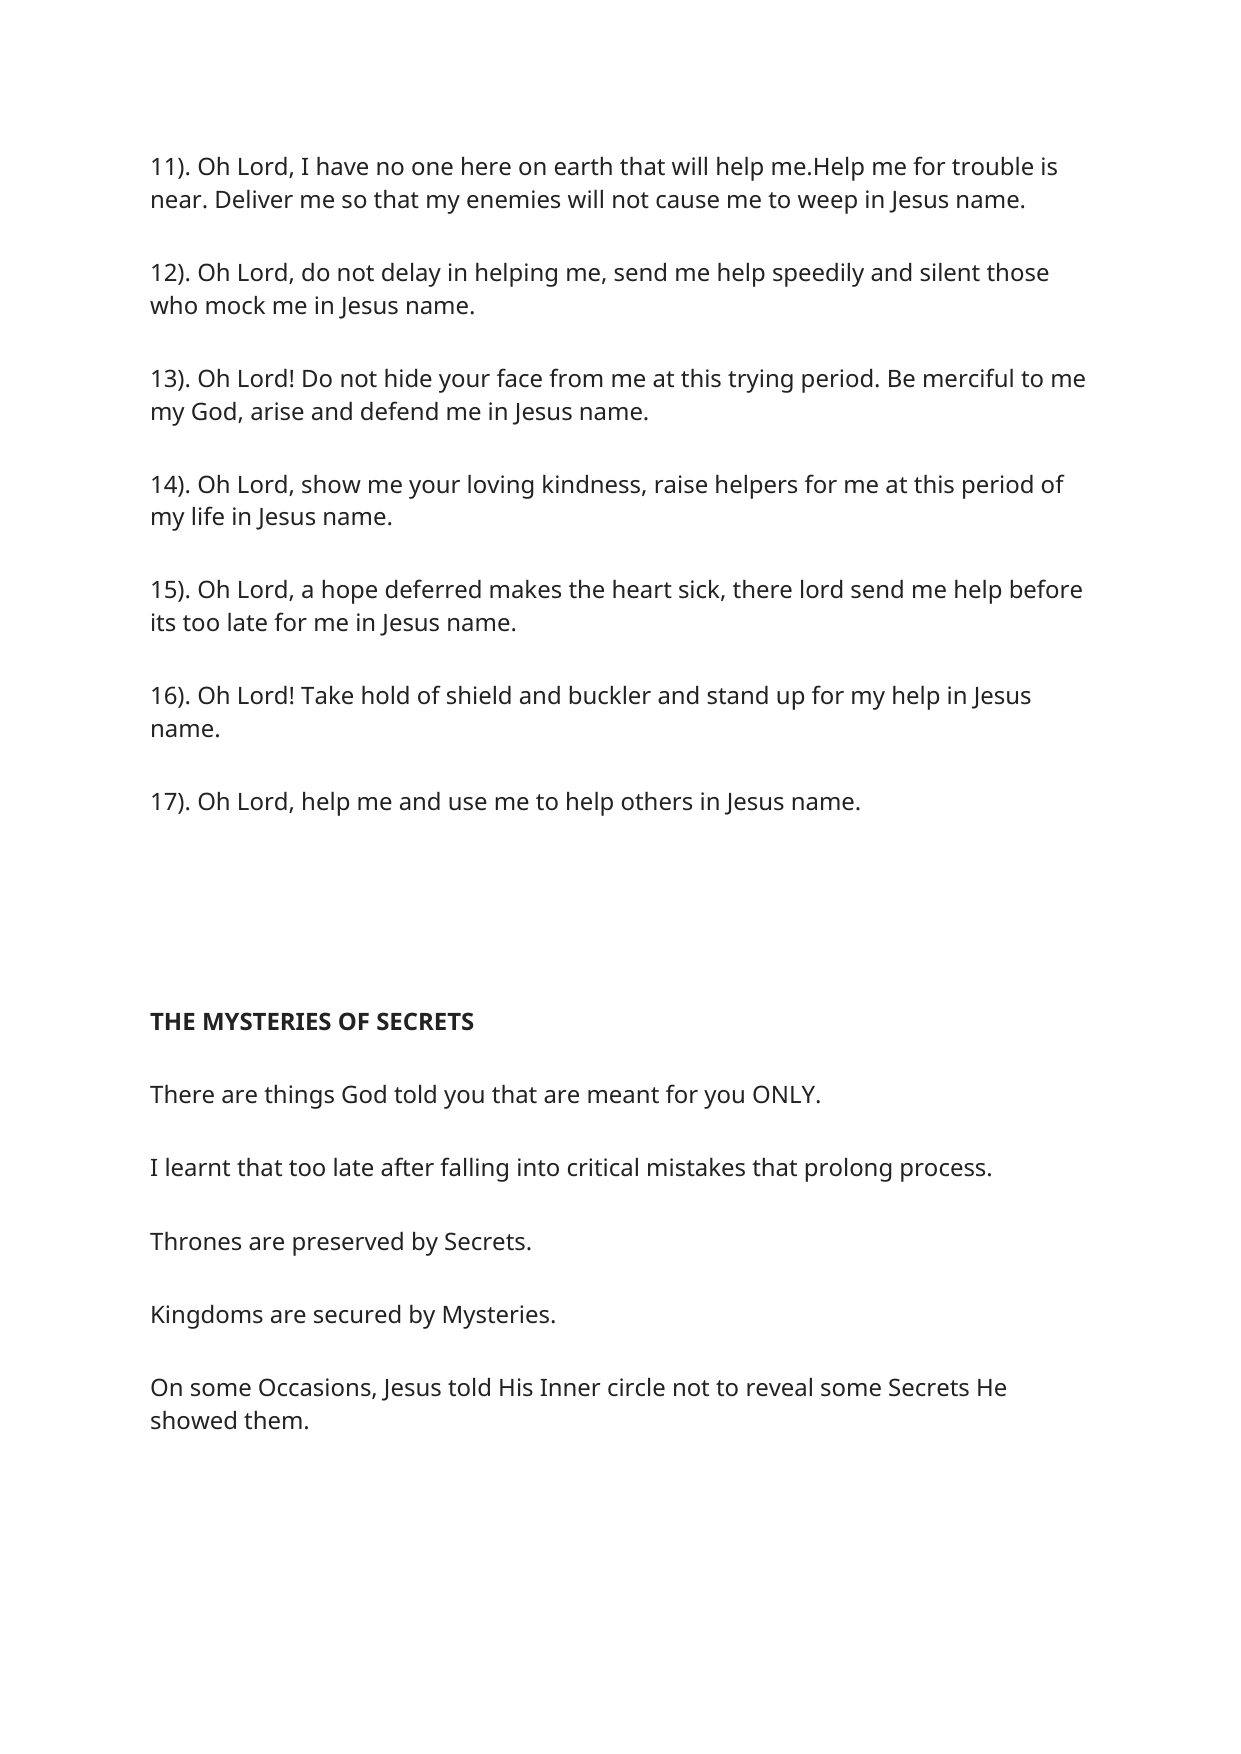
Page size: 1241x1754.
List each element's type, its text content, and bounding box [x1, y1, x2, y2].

text 12). Oh Lord, do not delay in helping me, send me help speedily and silent those who mock me in Jesus name. [150, 256, 1090, 321]
text Kingdoms are secured by Mysteries. [150, 1298, 1090, 1330]
text I learnt that too late after falling into critical mistakes that prolong process. [150, 1151, 1090, 1184]
text 16). Oh Lord! Take hold of shield and buckler and stand up for my help in Jesus name. [150, 679, 1090, 744]
text 13). Oh Lord! Do not hide your face from me at this trying period. Be merciful to me my God, arise and defend me in Jesus name. [150, 362, 1090, 427]
text 15). Oh Lord, a hope deferred makes the heart sick, there lord send me help before its too late for me in Jesus name. [150, 573, 1090, 638]
text 11). Oh Lord, I have no one here on earth that will help me.Help me for trouble is near. Deliver me so that my enemies will not cause me to weep in Jesus name. [150, 150, 1090, 215]
text 17). Oh Lord, help me and use me to help others in Jesus name. [150, 785, 1090, 818]
text THE MYSTERIES OF SECRETS [150, 1005, 1090, 1037]
text 14). Oh Lord, show me your loving kindness, raise helpers for me at this period of my life in Jesus name. [150, 467, 1090, 533]
text There are things God told you that are meant for you ONLY. [150, 1078, 1090, 1111]
text Thrones are preserved by Secrets. [150, 1224, 1090, 1257]
text On some Occasions, Jesus told His Inner circle not to reveal some Secrets He showed them. [150, 1371, 1090, 1436]
